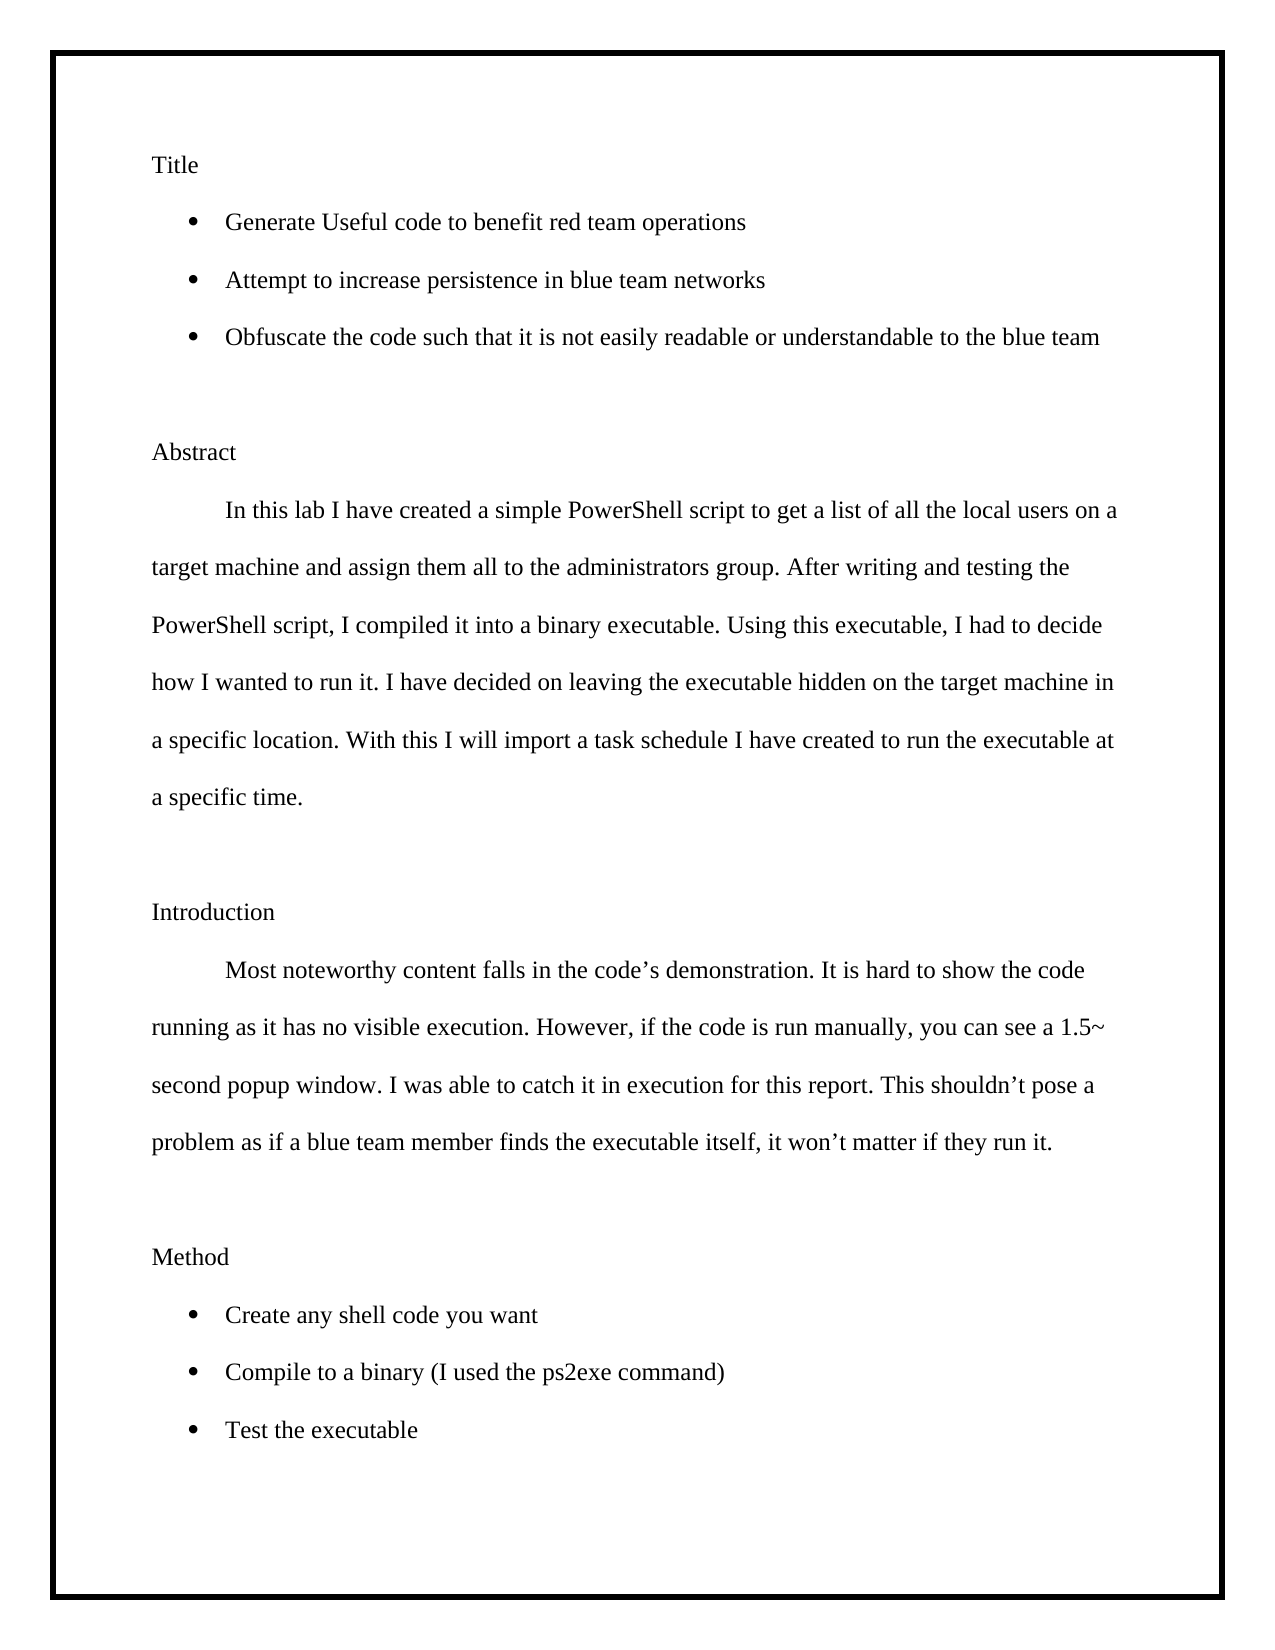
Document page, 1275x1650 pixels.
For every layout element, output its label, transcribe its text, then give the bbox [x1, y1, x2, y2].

text Abstract [151, 437, 1125, 466]
list Compile to a binary (I used the ps2exe command) [189, 1357, 1125, 1386]
list Generate Useful code to benefit red team operations [189, 207, 1125, 236]
list Attempt to increase persistence in blue team networks [189, 265, 1125, 294]
list Create any shell code you want [189, 1300, 1125, 1329]
text Method [151, 1242, 1125, 1271]
list Test the executable [189, 1415, 1125, 1444]
text Title [151, 150, 1125, 179]
text Most noteworthy content falls in the code’s demonstration. It is hard to show the code running as it has no visible execution. However, if the code is run manually, you can see a 1.5~ second popup window. I was able to catch it in execution for this report. This shouldn’t pose a problem as if a blue team member finds the executable itself, it won’t matter if they run it. [151, 955, 1125, 1156]
text In this lab I have created a simple PowerShell script to get a list of all the local users on a target machine and assign them all to the administrators group. After writing and testing the PowerShell script, I compiled it into a binary executable. Using this executable, I had to decide how I wanted to run it. I have decided on leaving the executable hidden on the target machine in a specific location. With this I will import a task schedule I have created to run the executable at a specific time. [151, 495, 1125, 811]
list Obfuscate the code such that it is not easily readable or understandable to the blue team [189, 322, 1125, 351]
text Introduction [151, 897, 1125, 926]
